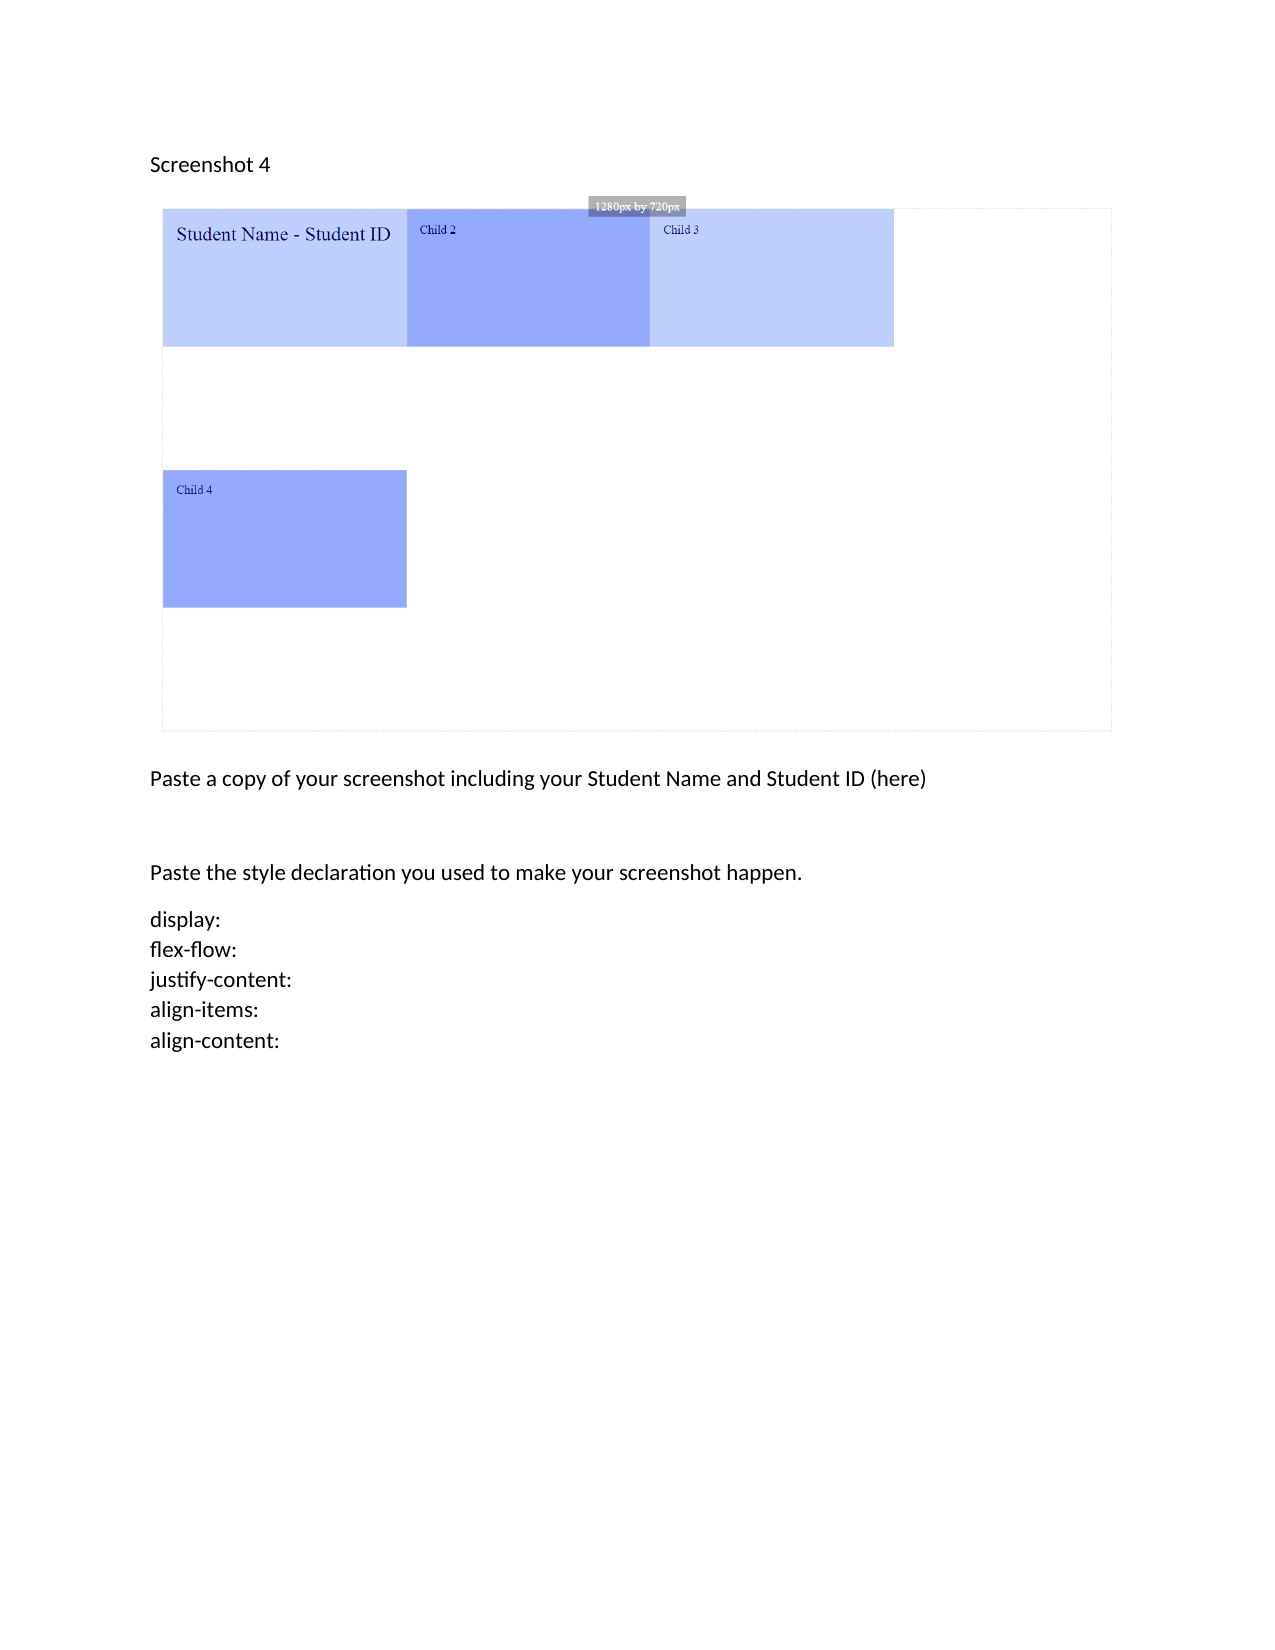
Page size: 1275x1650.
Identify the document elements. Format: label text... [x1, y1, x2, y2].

picture [150, 196, 1124, 746]
text Paste a copy of your screenshot including your Student Name and Student ID (here) [150, 764, 1125, 792]
text Screenshot 4 [150, 150, 1125, 178]
text display: flex-flow: justify-content: align-items: align-content: [150, 905, 1125, 1054]
text Paste the style declaration you used to make your screenshot happen. [150, 858, 1125, 886]
